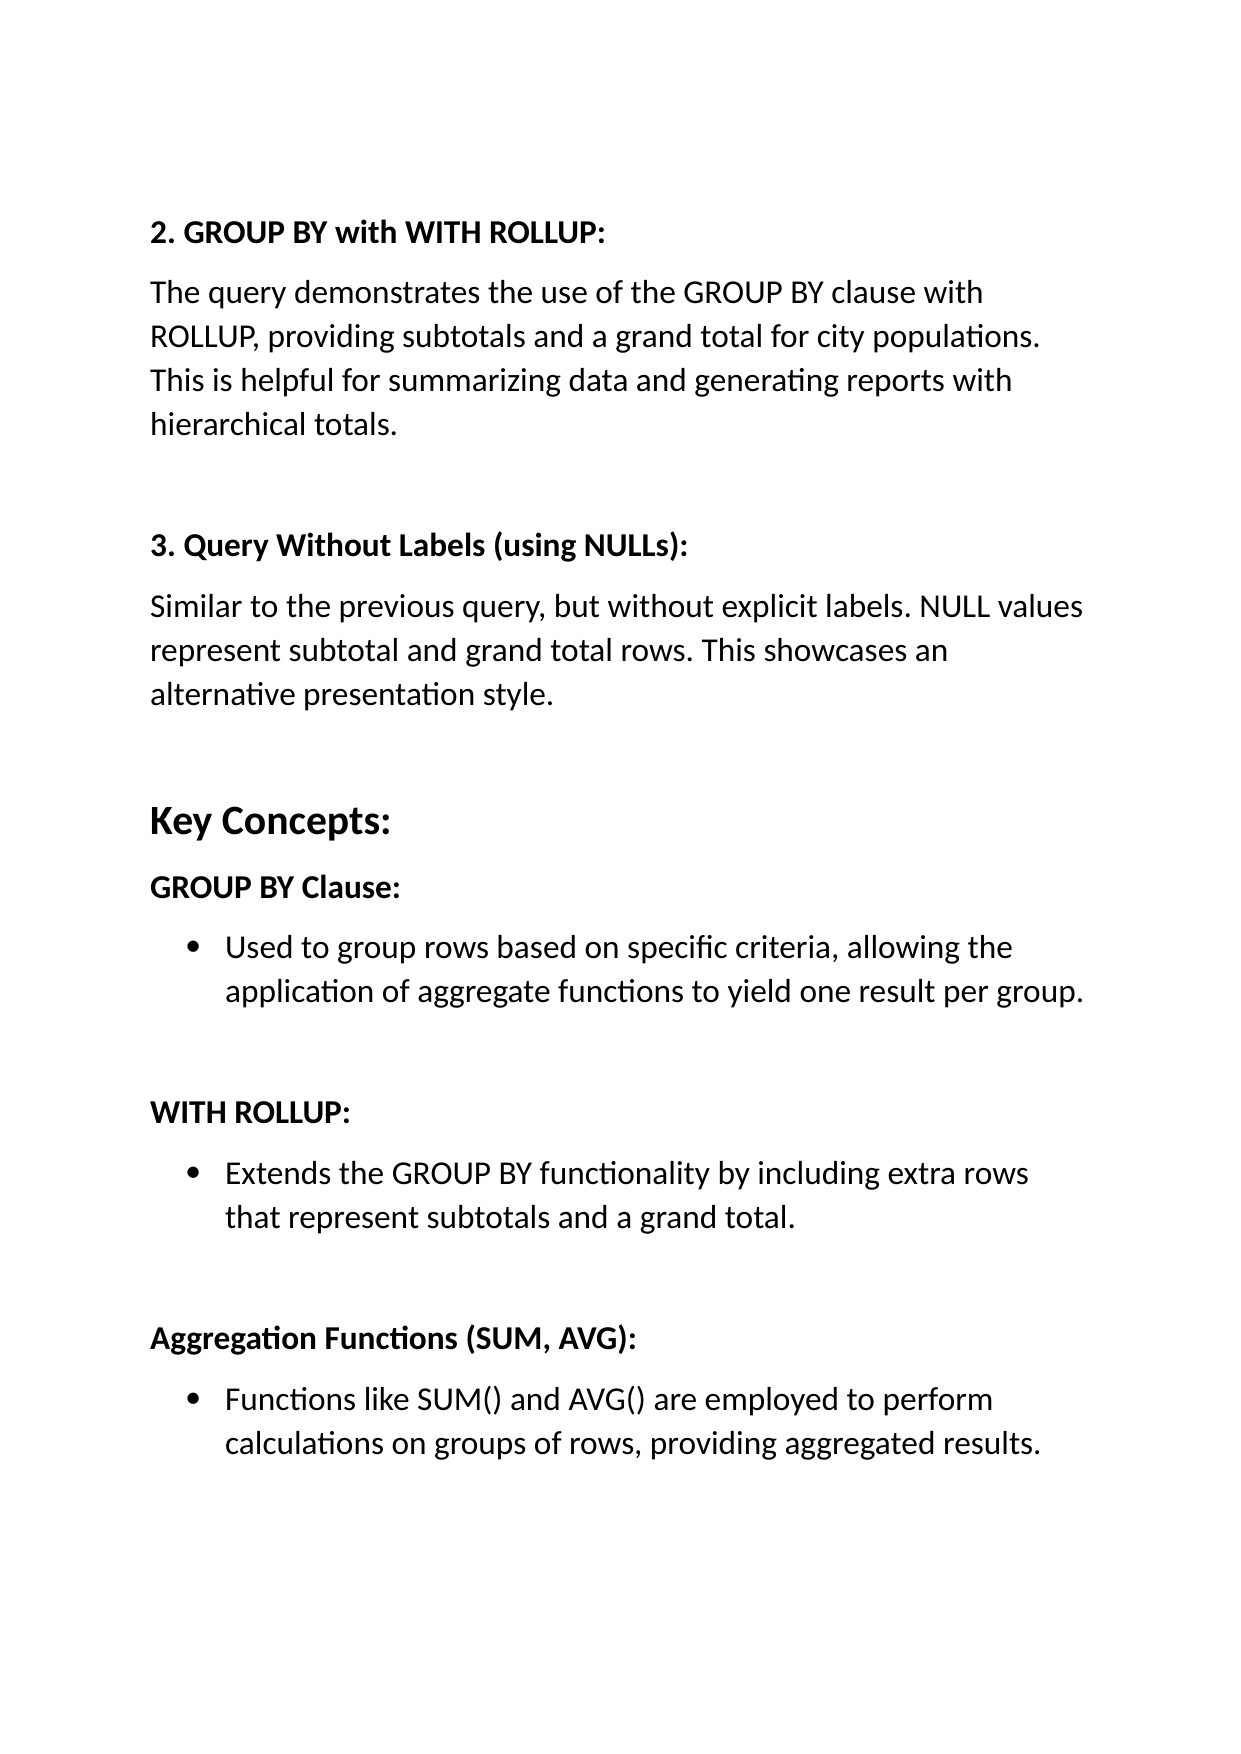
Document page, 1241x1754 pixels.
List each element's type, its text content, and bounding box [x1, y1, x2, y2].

text GROUP BY Clause: [150, 866, 1090, 906]
text Aggregation Functions (SUM, AVG): [150, 1317, 1090, 1358]
list Used to group rows based on specific criteria, allowing the application of aggregate functions to yield one result per group. [187, 926, 1090, 1011]
list Functions like SUM() and AVG() are employed to perform calculations on groups of rows, providing aggregated results. [187, 1378, 1090, 1463]
text 3. Query Without Labels (using NULLs): [150, 524, 1090, 565]
text WITH ROLLUP: [150, 1092, 1090, 1132]
list Extends the GROUP BY functionality by including extra rows that represent subtotals and a grand total. [187, 1152, 1090, 1237]
text Similar to the previous query, but without explicit labels. NULL values represent subtotal and grand total rows. This showcases an alternative presentation style. [150, 585, 1090, 714]
text Key Concepts: [150, 794, 1090, 845]
text 2. GROUP BY with WITH ROLLUP: [150, 211, 1090, 251]
text The query demonstrates the use of the GROUP BY clause with ROLLUP, providing subtotals and a grand total for city populations. This is helpful for summarizing data and generating reports with hierarchical totals. [150, 271, 1090, 444]
